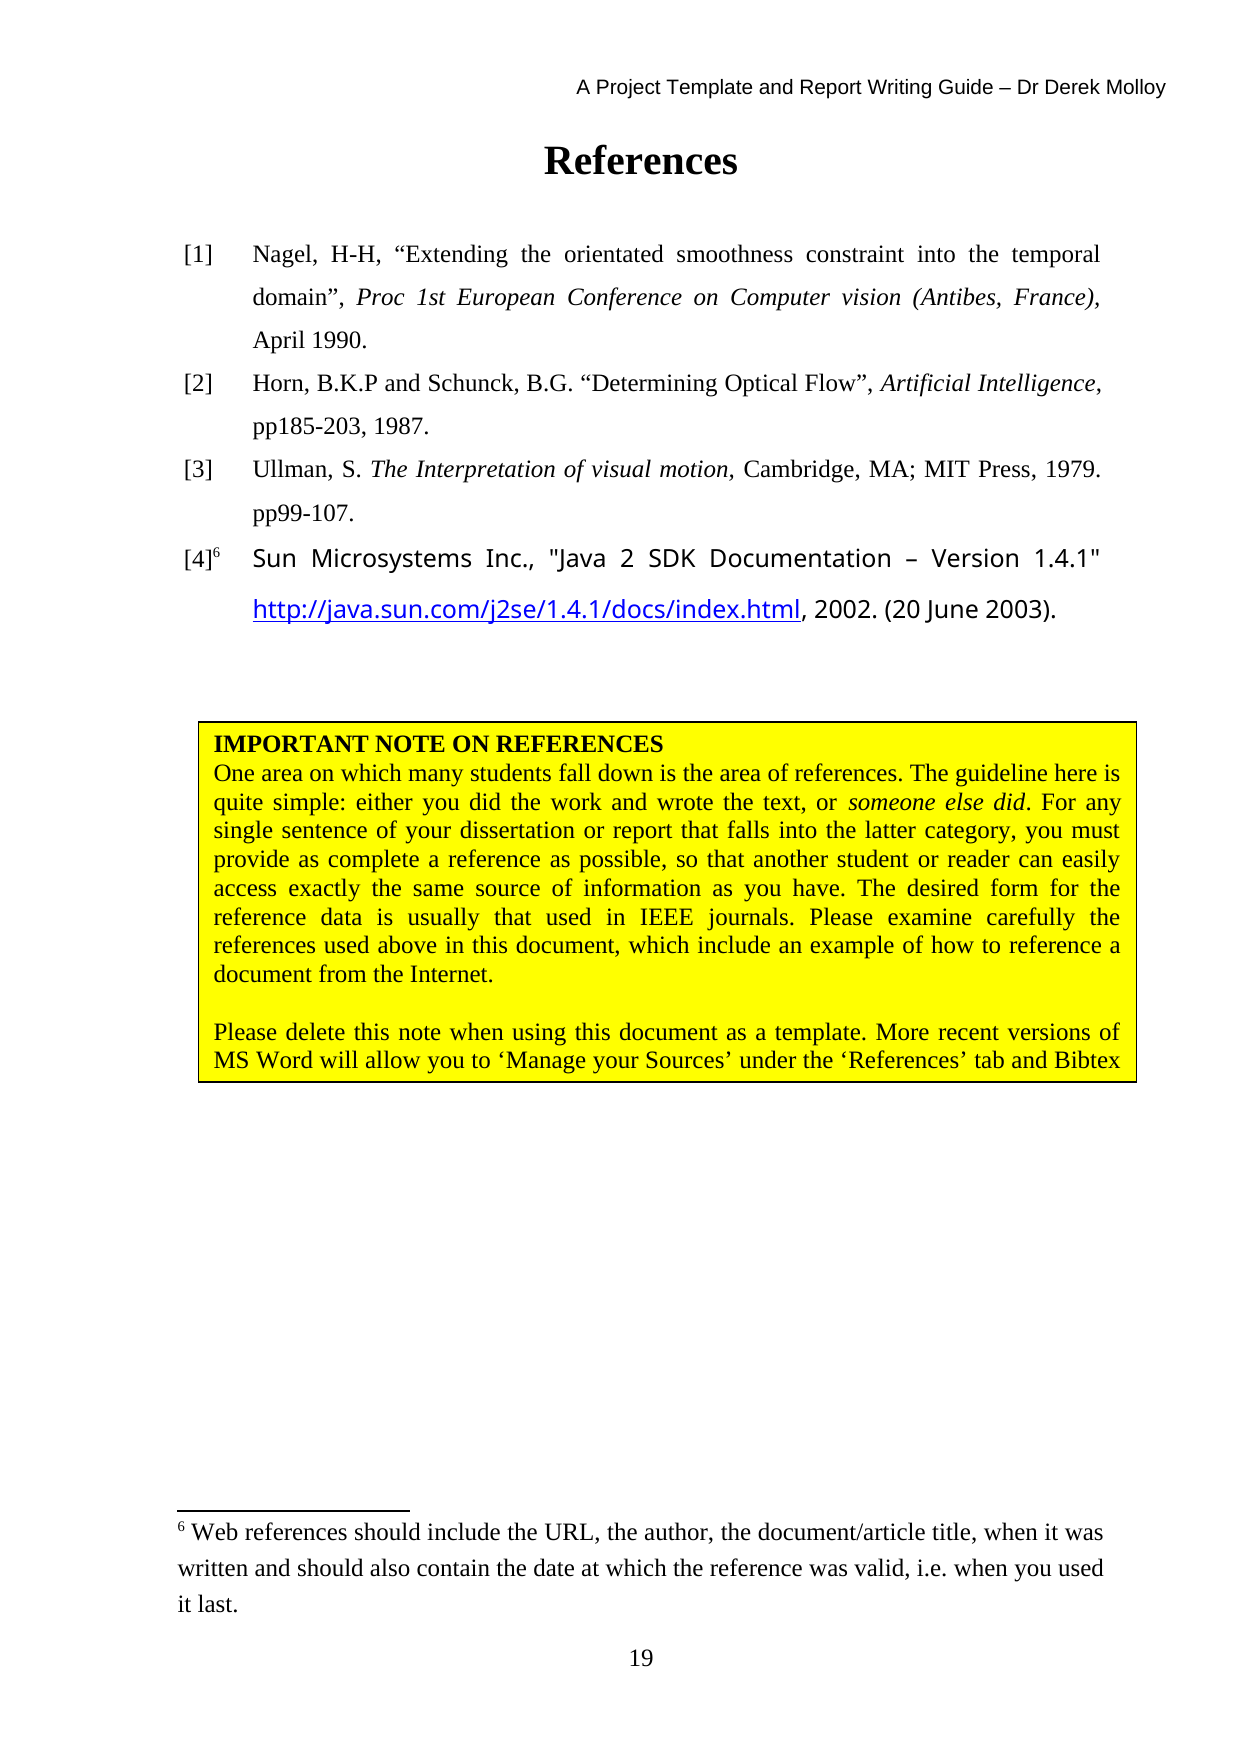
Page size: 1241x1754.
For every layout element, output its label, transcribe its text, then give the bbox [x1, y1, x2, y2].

text [2] Horn, B.K.P and Schunck, B.G. “Determining Optical Flow”, Artificial Intelligence, pp185-203, 1987. [177, 368, 1102, 440]
subtitle References [177, 136, 1104, 184]
text [1] Nagel, H-H, “Extending the orientated smoothness constraint into the temporal domain”, Proc 1st European Conference on Computer vision (Antibes, France), April 1990. [177, 239, 1102, 354]
text [3] Ullman, S. The Interpretation of visual motion, Cambridge, MA; MIT Press, 1979. pp99-107. [177, 454, 1102, 526]
text [4] Sun Microsystems Inc., "Java 2 SDK Documentation – Version 1.4.1" http://java.sun.com/j2se/1.4.1/docs/index.html, 2002. (20 June 2003). [177, 541, 1102, 626]
